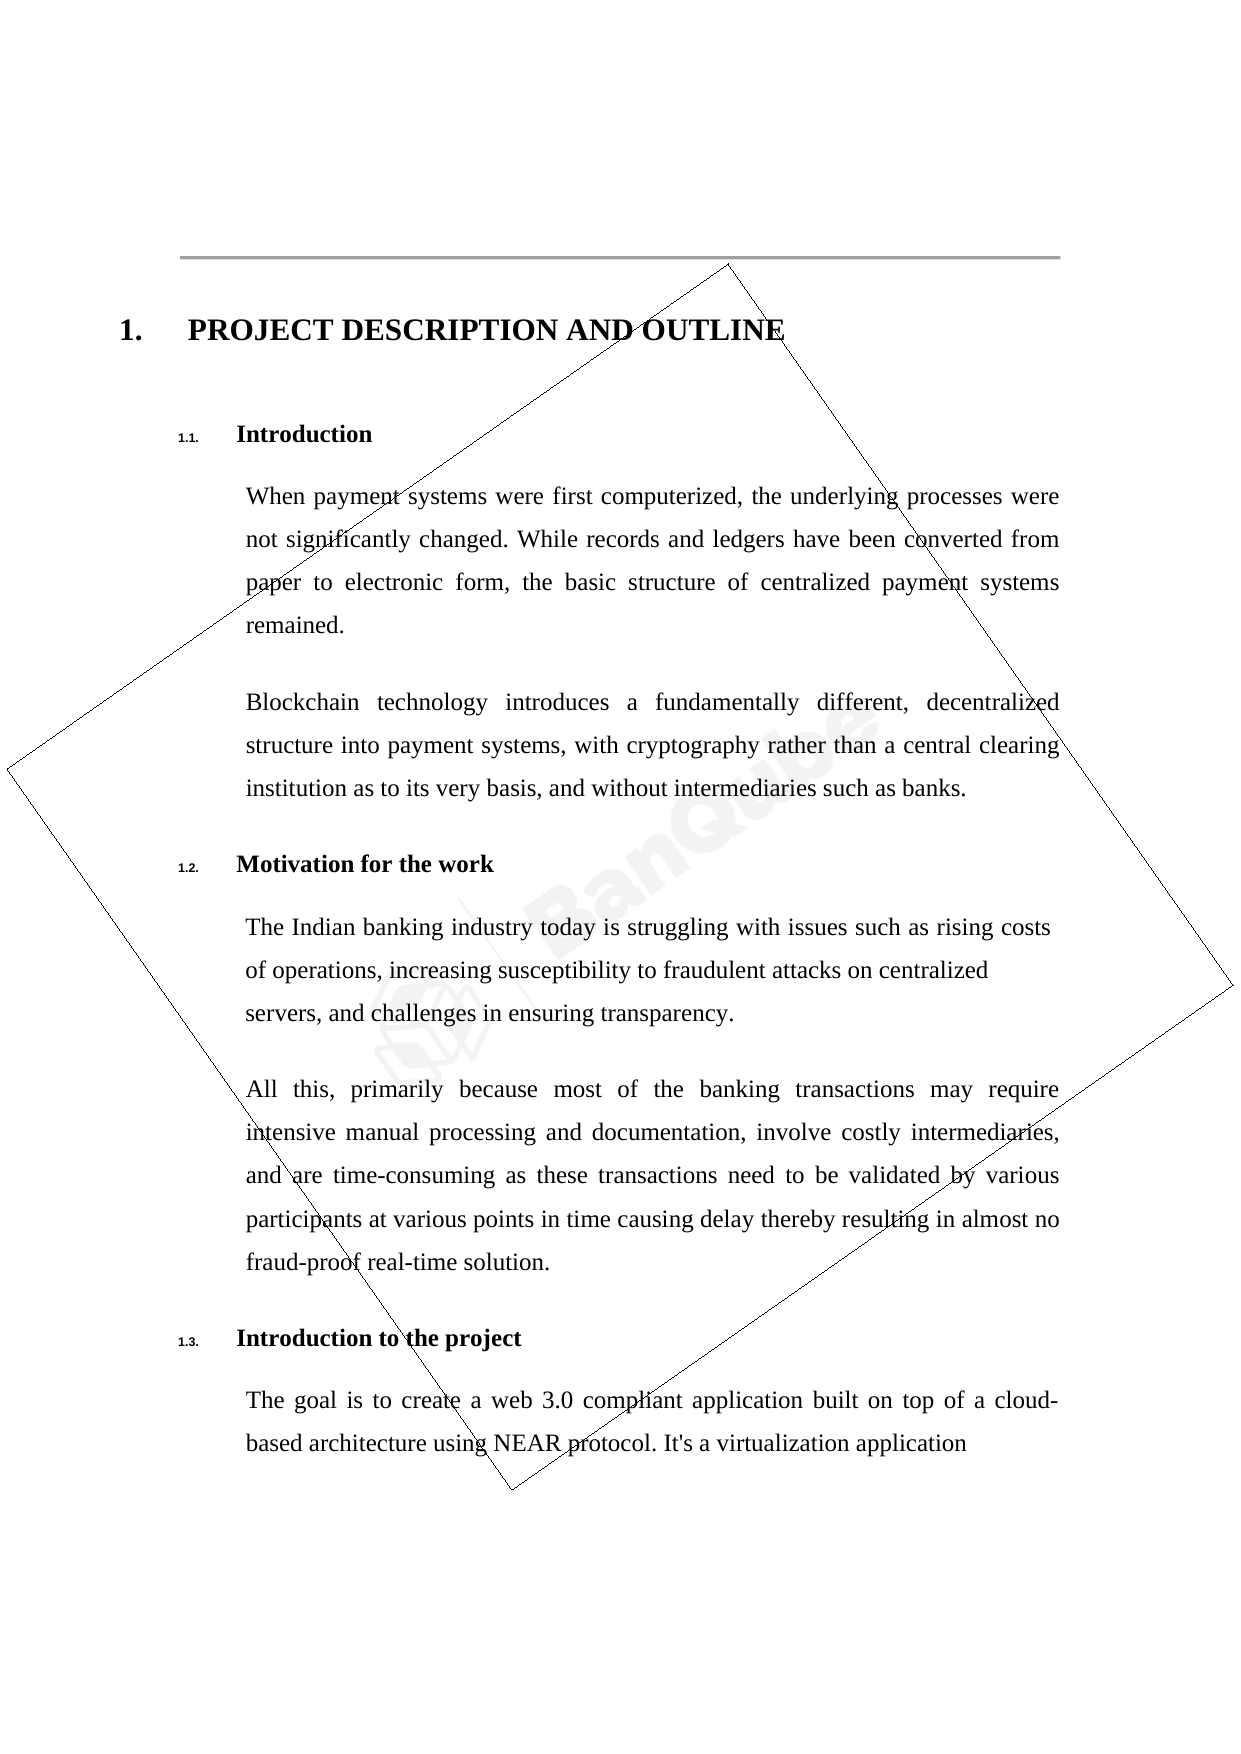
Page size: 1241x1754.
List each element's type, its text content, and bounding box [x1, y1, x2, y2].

text Blockchain technology introduces a fundamentally different, decentralized structure into payment systems, with cryptography rather than a central clearing institution as to its very basis, and without intermediaries such as banks. [246, 687, 1060, 802]
text All this, primarily because most of the banking transactions may require intensive manual processing and documentation, involve costly intermediaries, and are time-consuming as these transactions need to be validated by various participants at various points in time causing delay thereby resulting in almost no fraud-proof real-time solution. [246, 1074, 1060, 1276]
list Introduction [199, 419, 1060, 448]
text The goal is to create a web 3.0 compliant application built on top of a cloud-based architecture using NEAR protocol. It's a virtualization application [246, 1385, 1060, 1457]
text When payment systems were first computerized, the underlying processes were not significantly changed. While records and ledgers have been converted from paper to electronic form, the basic structure of centralized payment systems remained. [246, 481, 1060, 639]
text The Indian banking industry today is struggling with issues such as rising costs of operations, increasing susceptibility to fraudulent attacks on centralized servers, and challenges in ensuring transparency. [180, 912, 1060, 1027]
list Introduction to the project [199, 1323, 1060, 1352]
list PROJECT DESCRIPTION AND OUTLINE [142, 311, 1060, 347]
list Motivation for the work [199, 849, 1060, 878]
